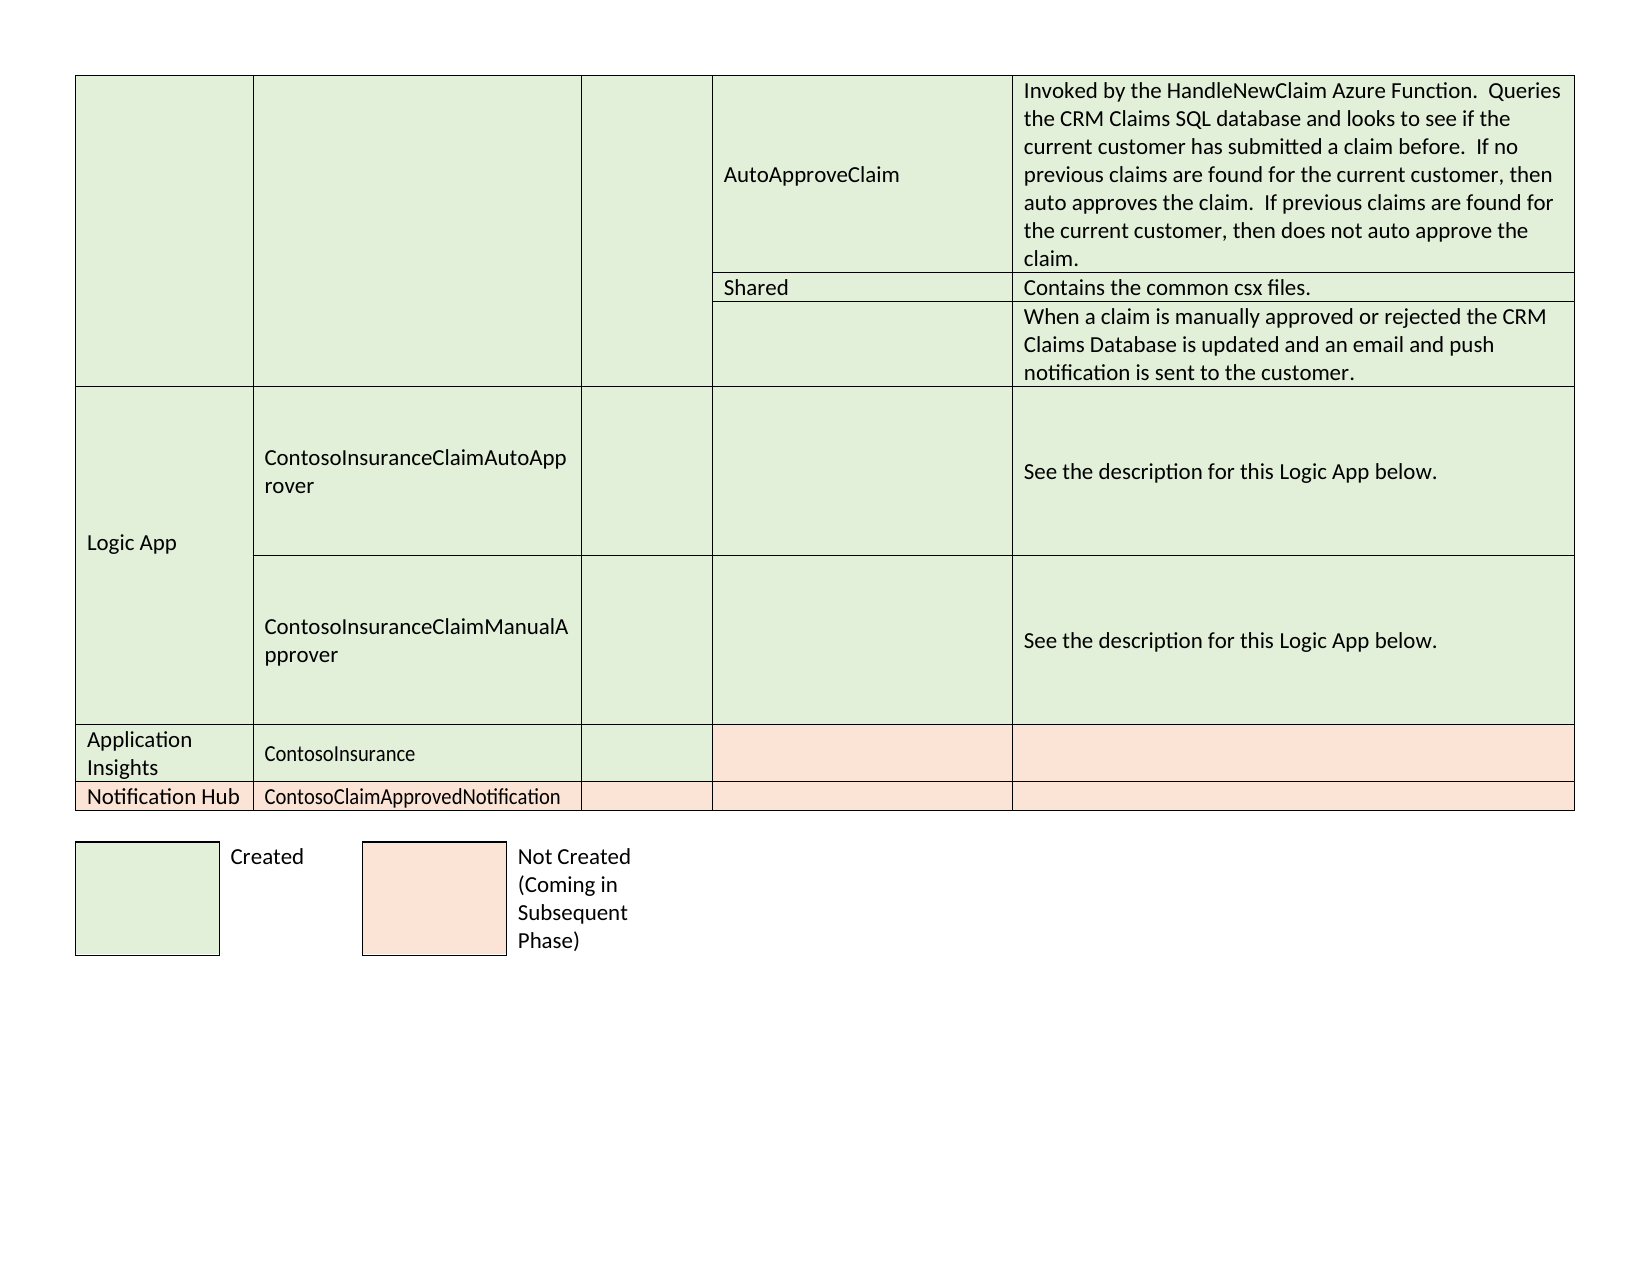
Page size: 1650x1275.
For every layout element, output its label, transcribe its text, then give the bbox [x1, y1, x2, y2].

table_cell Contains the common csx files. [1013, 273, 1574, 301]
table_cell [713, 725, 1012, 781]
table_header Not Created (Coming in Subsequent Phase) [507, 841, 650, 954]
table_cell [582, 556, 712, 724]
table_cell See the description for this Logic App below. [1013, 556, 1574, 724]
table_cell [582, 387, 712, 555]
table_cell AutoApproveClaim [713, 76, 1012, 272]
table_cell Notification Hub [76, 782, 253, 810]
table_cell ContosoInsurance [254, 725, 581, 781]
table_cell [713, 302, 1012, 386]
table_header [76, 843, 219, 954]
table_header [363, 843, 506, 954]
table_cell When a claim is manually approved or rejected the CRM Claims Database is updated and an email and push notification is sent to the customer. [1013, 302, 1574, 386]
table_cell ContosoClaimApprovedNotification [254, 782, 581, 810]
table_cell Application Insights [76, 725, 253, 781]
table_cell [1013, 725, 1574, 781]
table_cell ContosoInsuranceClaimManualApprover [254, 556, 581, 724]
table_header Created [220, 841, 362, 954]
table_cell Invoked by the HandleNewClaim Azure Function. Queries the CRM Claims SQL database and looks to see if the current customer has submitted a claim before. If no previous claims are found for the current customer, then auto approves the claim. If previous claims are found for the current customer, then does not auto approve the claim. [1013, 76, 1574, 272]
table_cell [713, 782, 1012, 810]
table_cell [713, 387, 1012, 555]
table_cell [713, 556, 1012, 724]
table_cell Shared [713, 273, 1012, 301]
table_cell ContosoInsuranceClaimAutoApprover [254, 387, 581, 555]
table_cell Logic App [76, 387, 253, 724]
table_cell [582, 782, 712, 810]
table_cell [1013, 782, 1574, 810]
table_cell [582, 725, 712, 781]
table_cell See the description for this Logic App below. [1013, 387, 1574, 555]
